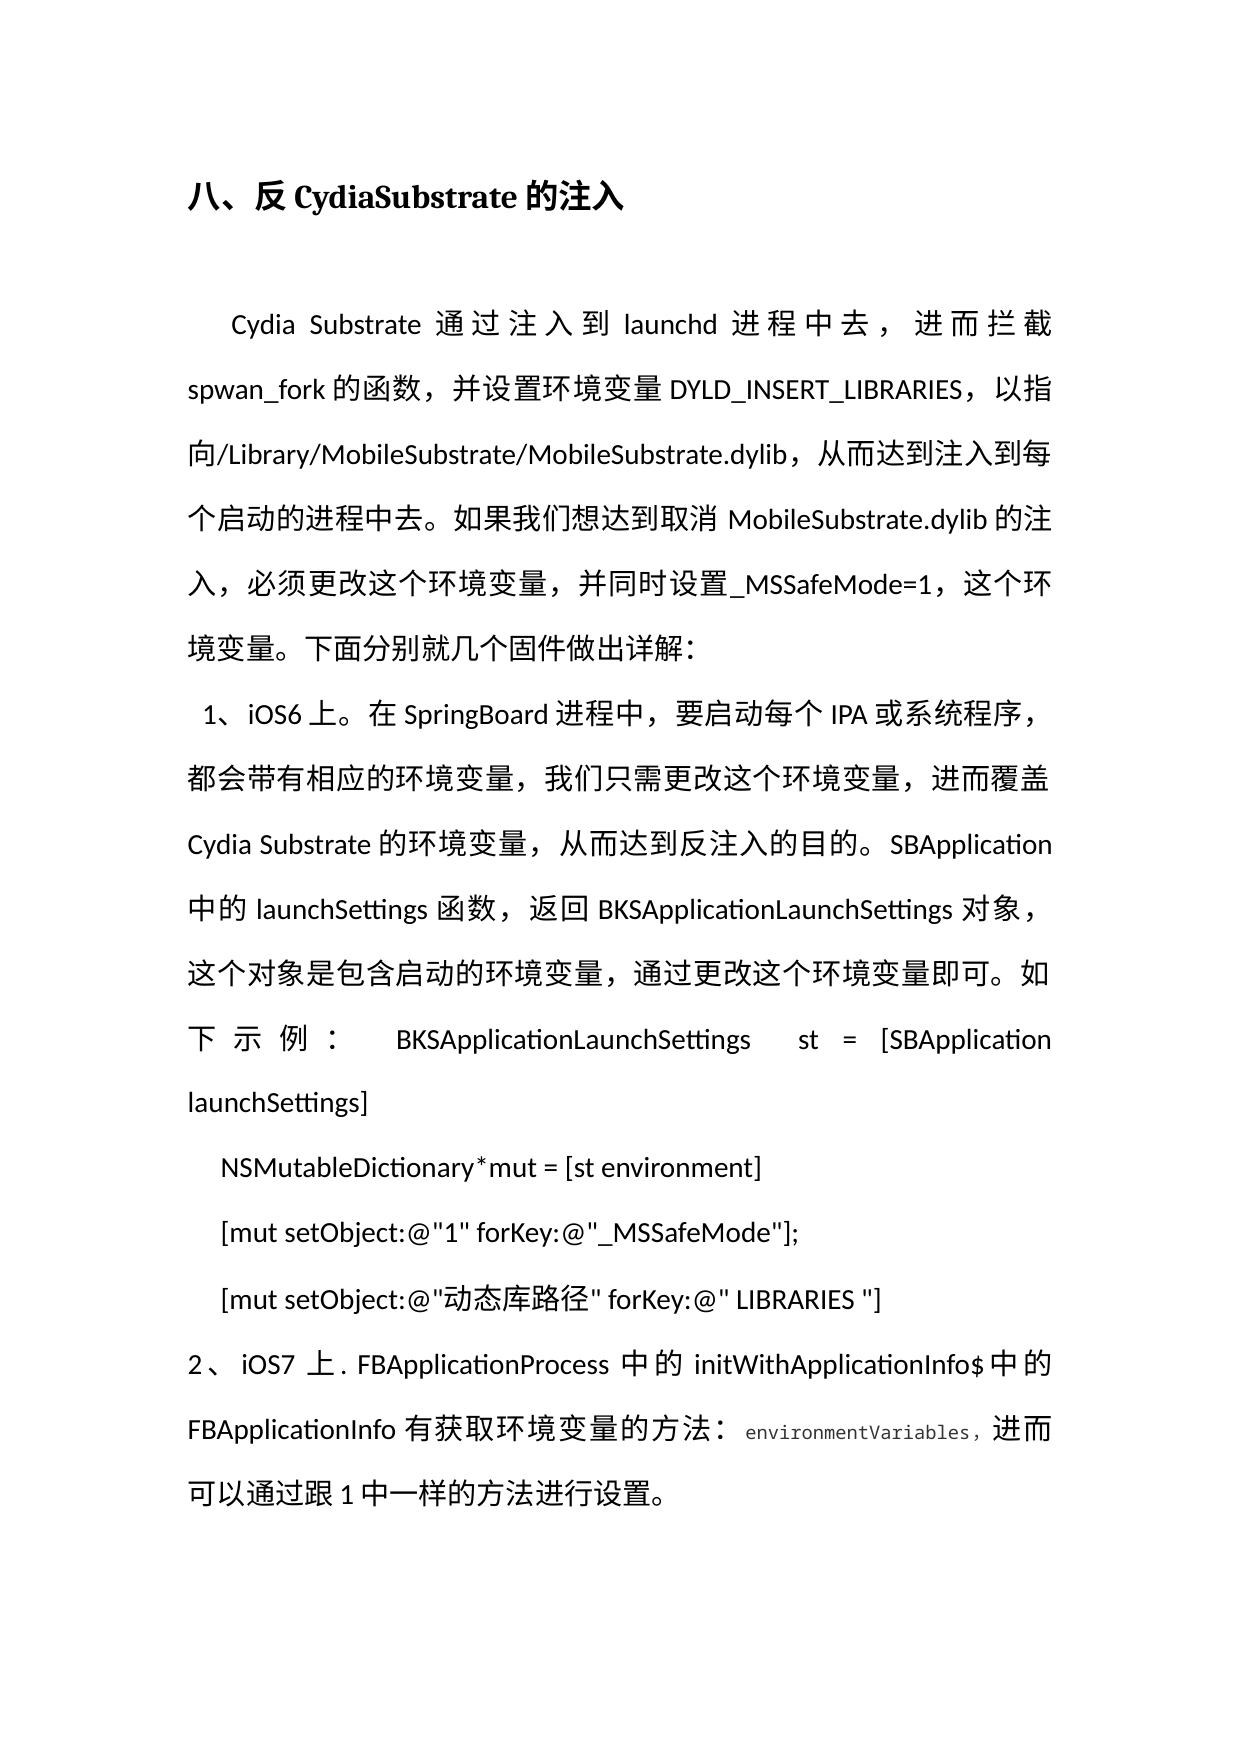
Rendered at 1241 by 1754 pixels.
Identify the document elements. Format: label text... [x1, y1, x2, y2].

text 2、iOS7上. FBApplicationProcess中的initWithApplicationInfo$中的FBApplicationInfo有获取环境变量的方法：environmentVariables，进而可以通过跟1中一样的方法进行设置。 [187, 1329, 1053, 1524]
text NSMutableDictionary*mut = [st environment] [187, 1134, 1053, 1199]
text Cydia Substrate通过注入到launchd进程中去，进而拦截spwan_fork的函数，并设置环境变量DYLD_INSERT_LIBRARIES，以指向/Library/MobileSubstrate/MobileSubstrate.dylib，从而达到注入到每个启动的进程中去。如果我们想达到取消MobileSubstrate.dylib的注入，必须更改这个环境变量，并同时设置_MSSafeMode=1，这个环境变量。下面分别就几个固件做出详解： [187, 289, 1053, 679]
text [mut setObject:@"动态库路径" forKey:@" LIBRARIES "] [187, 1264, 1053, 1329]
subtitle 八、反CydiaSubstrate的注入 [187, 162, 1053, 227]
text 1、iOS6上。在SpringBoard进程中，要启动每个IPA或系统程序，都会带有相应的环境变量，我们只需更改这个环境变量，进而覆盖Cydia Substrate的环境变量，从而达到反注入的目的。SBApplication中的launchSettings函数，返回BKSApplicationLaunchSettings对象，这个对象是包含启动的环境变量，通过更改这个环境变量即可。如下示例： BKSApplicationLaunchSettings st = [SBApplication launchSettings] [187, 679, 1053, 1134]
text [mut setObject:@"1" forKey:@"_MSSafeMode"]; [187, 1199, 1053, 1264]
